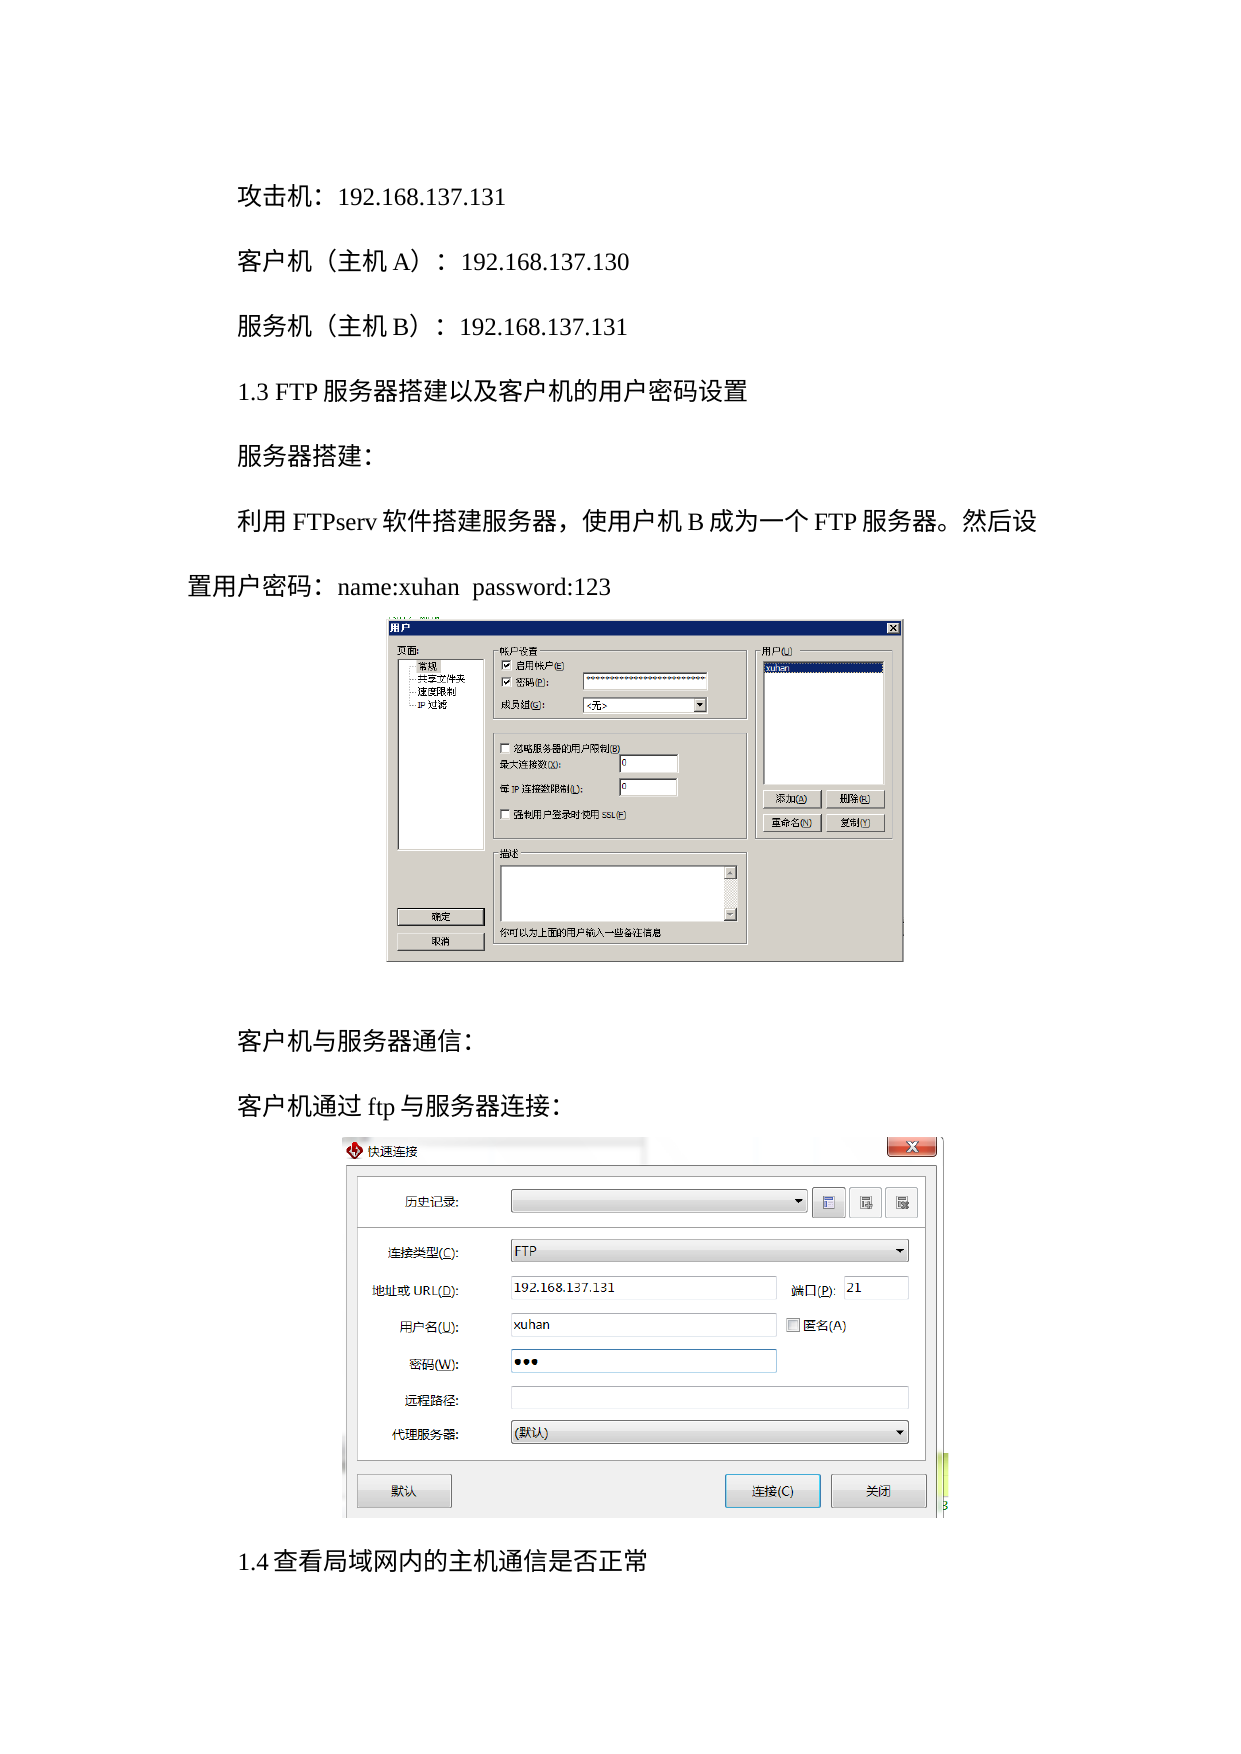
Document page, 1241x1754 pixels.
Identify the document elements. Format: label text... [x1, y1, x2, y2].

text 客户机与服务器通信： [187, 1007, 1053, 1072]
picture [386, 617, 904, 965]
text 攻击机：192.168.137.131 [187, 162, 1053, 227]
picture [342, 1137, 949, 1518]
text 服务器搭建： [187, 422, 1053, 487]
text 客户机（主机A）：192.168.137.130 [187, 227, 1053, 292]
text 服务机（主机B）：192.168.137.131 [187, 292, 1053, 357]
text 1.4查看局域网内的主机通信是否正常 [187, 1527, 1053, 1592]
text 利用FTPserv软件搭建服务器，使用户机B成为一个FTP服务器。然后设置用户密码：name:xuhan password:123 [187, 487, 1053, 617]
text 客户机通过ftp与服务器连接： [187, 1072, 1053, 1137]
text 1.3 FTP服务器搭建以及客户机的用户密码设置 [187, 357, 1053, 422]
